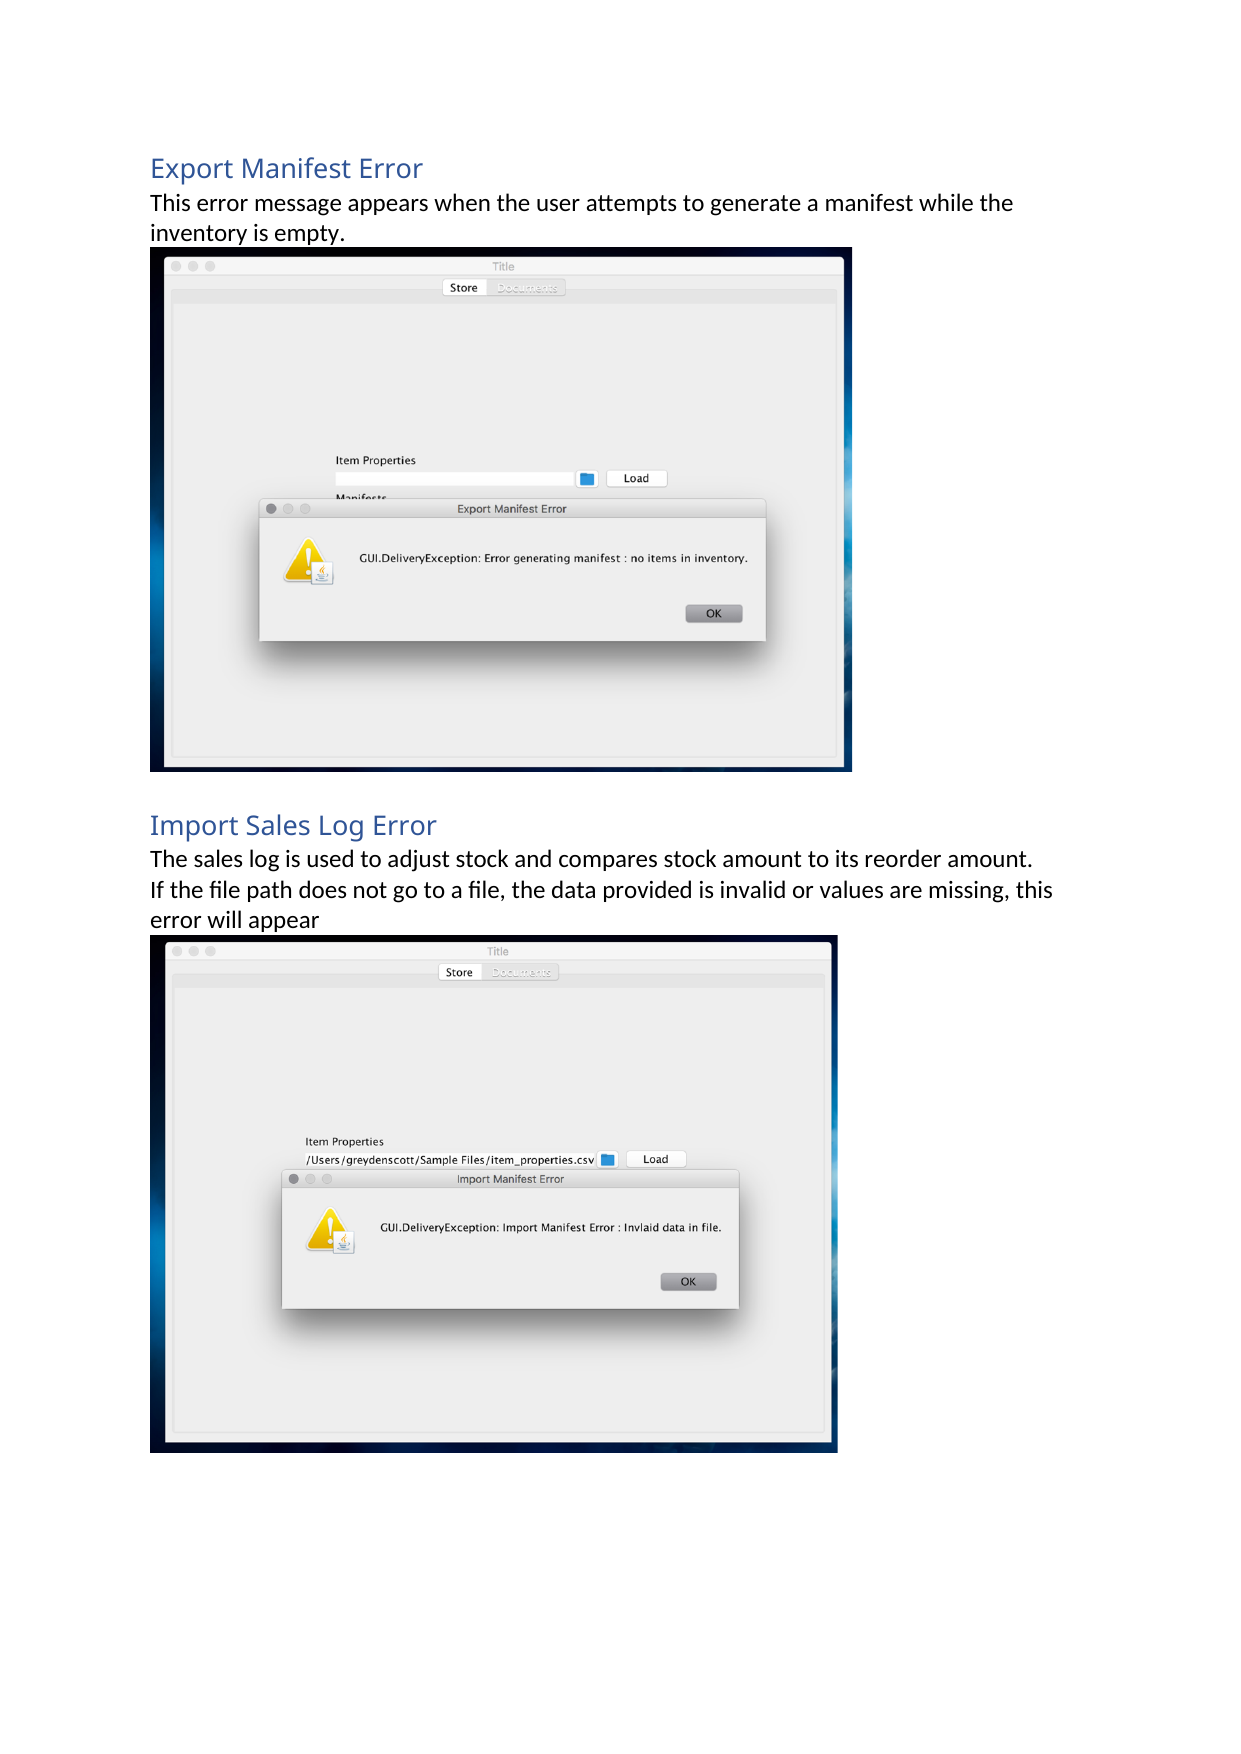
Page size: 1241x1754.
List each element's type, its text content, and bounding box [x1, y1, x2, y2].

text This error message appears when the user attempts to generate a manifest while the inventory is empty. [150, 187, 1090, 248]
subtitle Export Manifest Error [150, 150, 1090, 187]
text The sales log is used to adjust stock and compares stock amount to its reorder amount. [150, 843, 1090, 874]
text If the file path does not go to a file, the data provided is invalid or values are missing, this error will appear [150, 874, 1090, 935]
subtitle Import Sales Log Error [150, 806, 1090, 843]
picture [150, 935, 838, 1453]
picture [150, 247, 853, 772]
